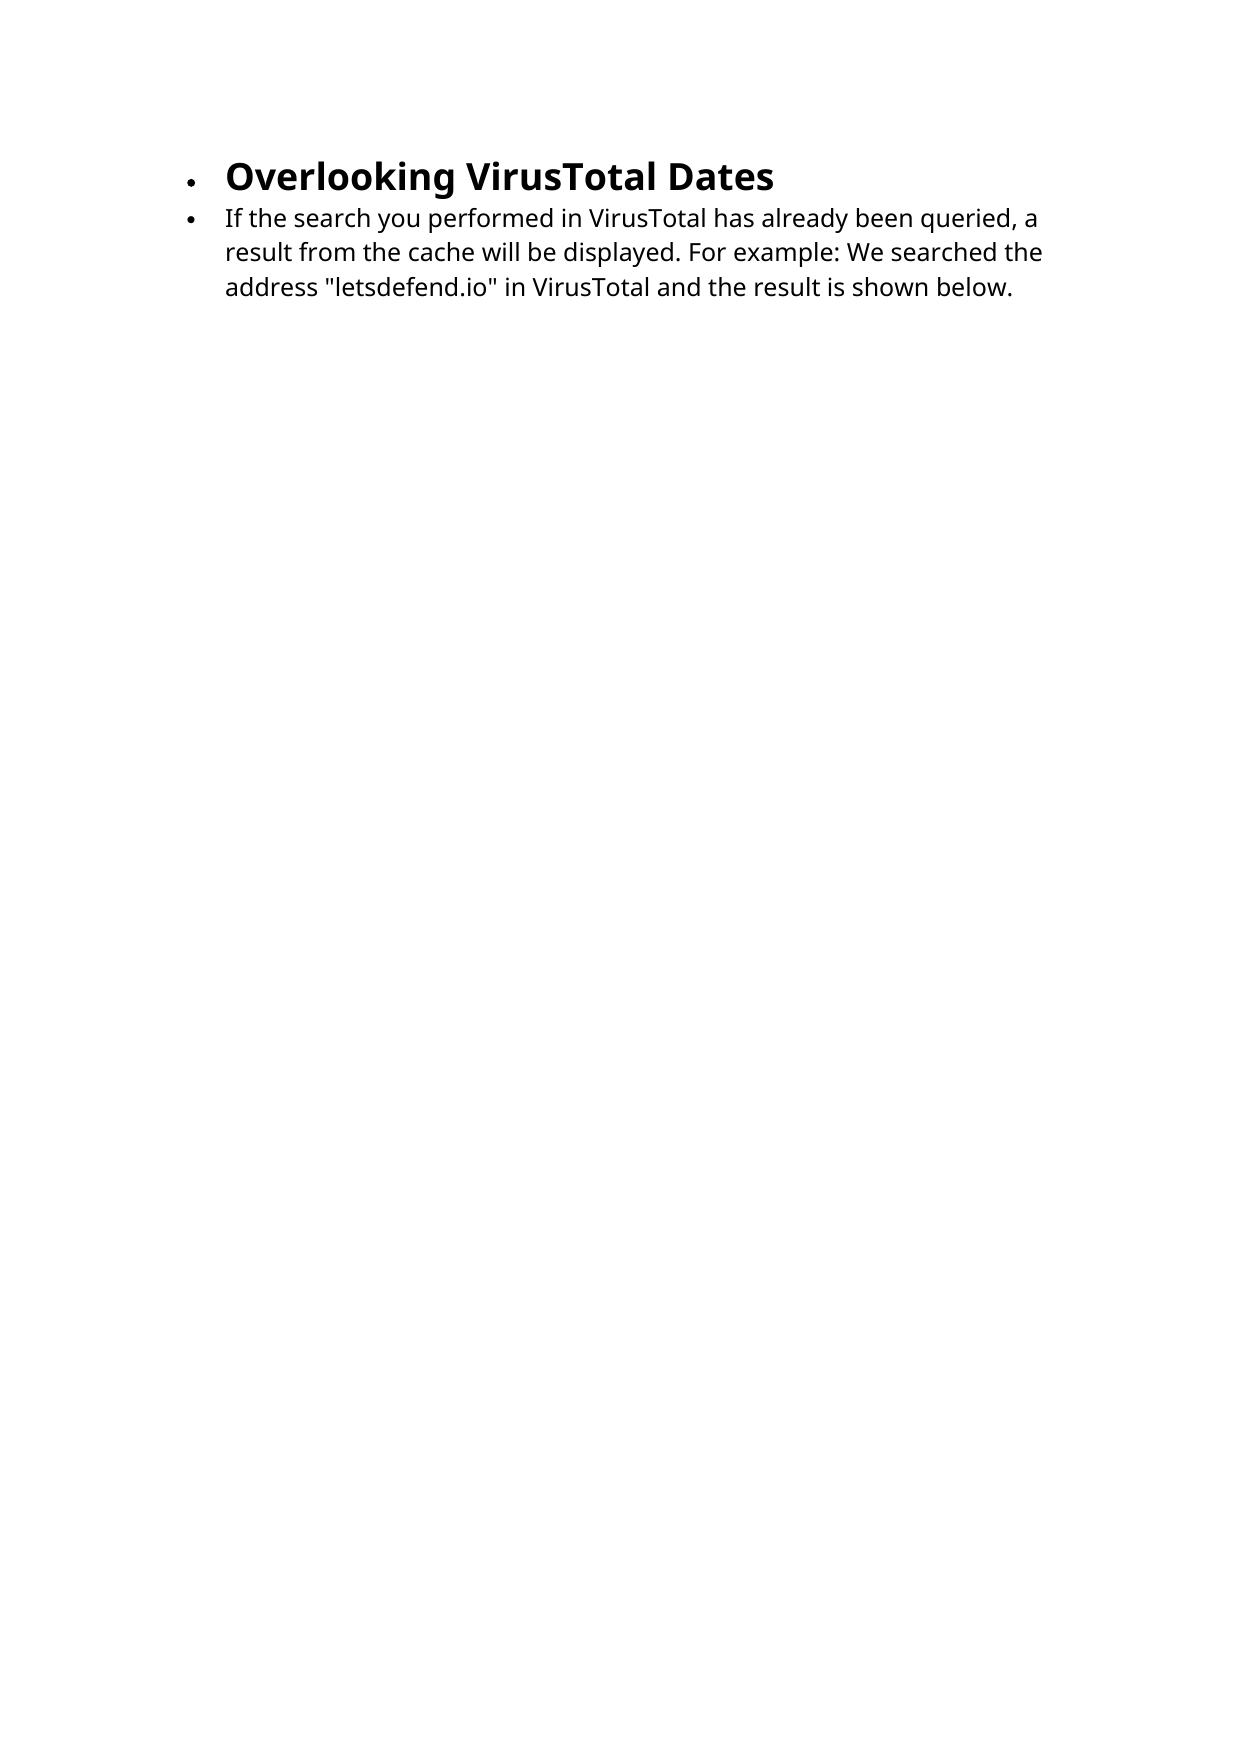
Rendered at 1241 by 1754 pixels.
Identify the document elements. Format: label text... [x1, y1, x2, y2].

list If the search you performed in VirusTotal has already been queried, a result from the cache will be displayed. For example: We searched the address "letsdefend.io" in VirusTotal and the result is shown below. [187, 201, 1090, 303]
list Overlooking VirusTotal Dates [187, 150, 1090, 201]
